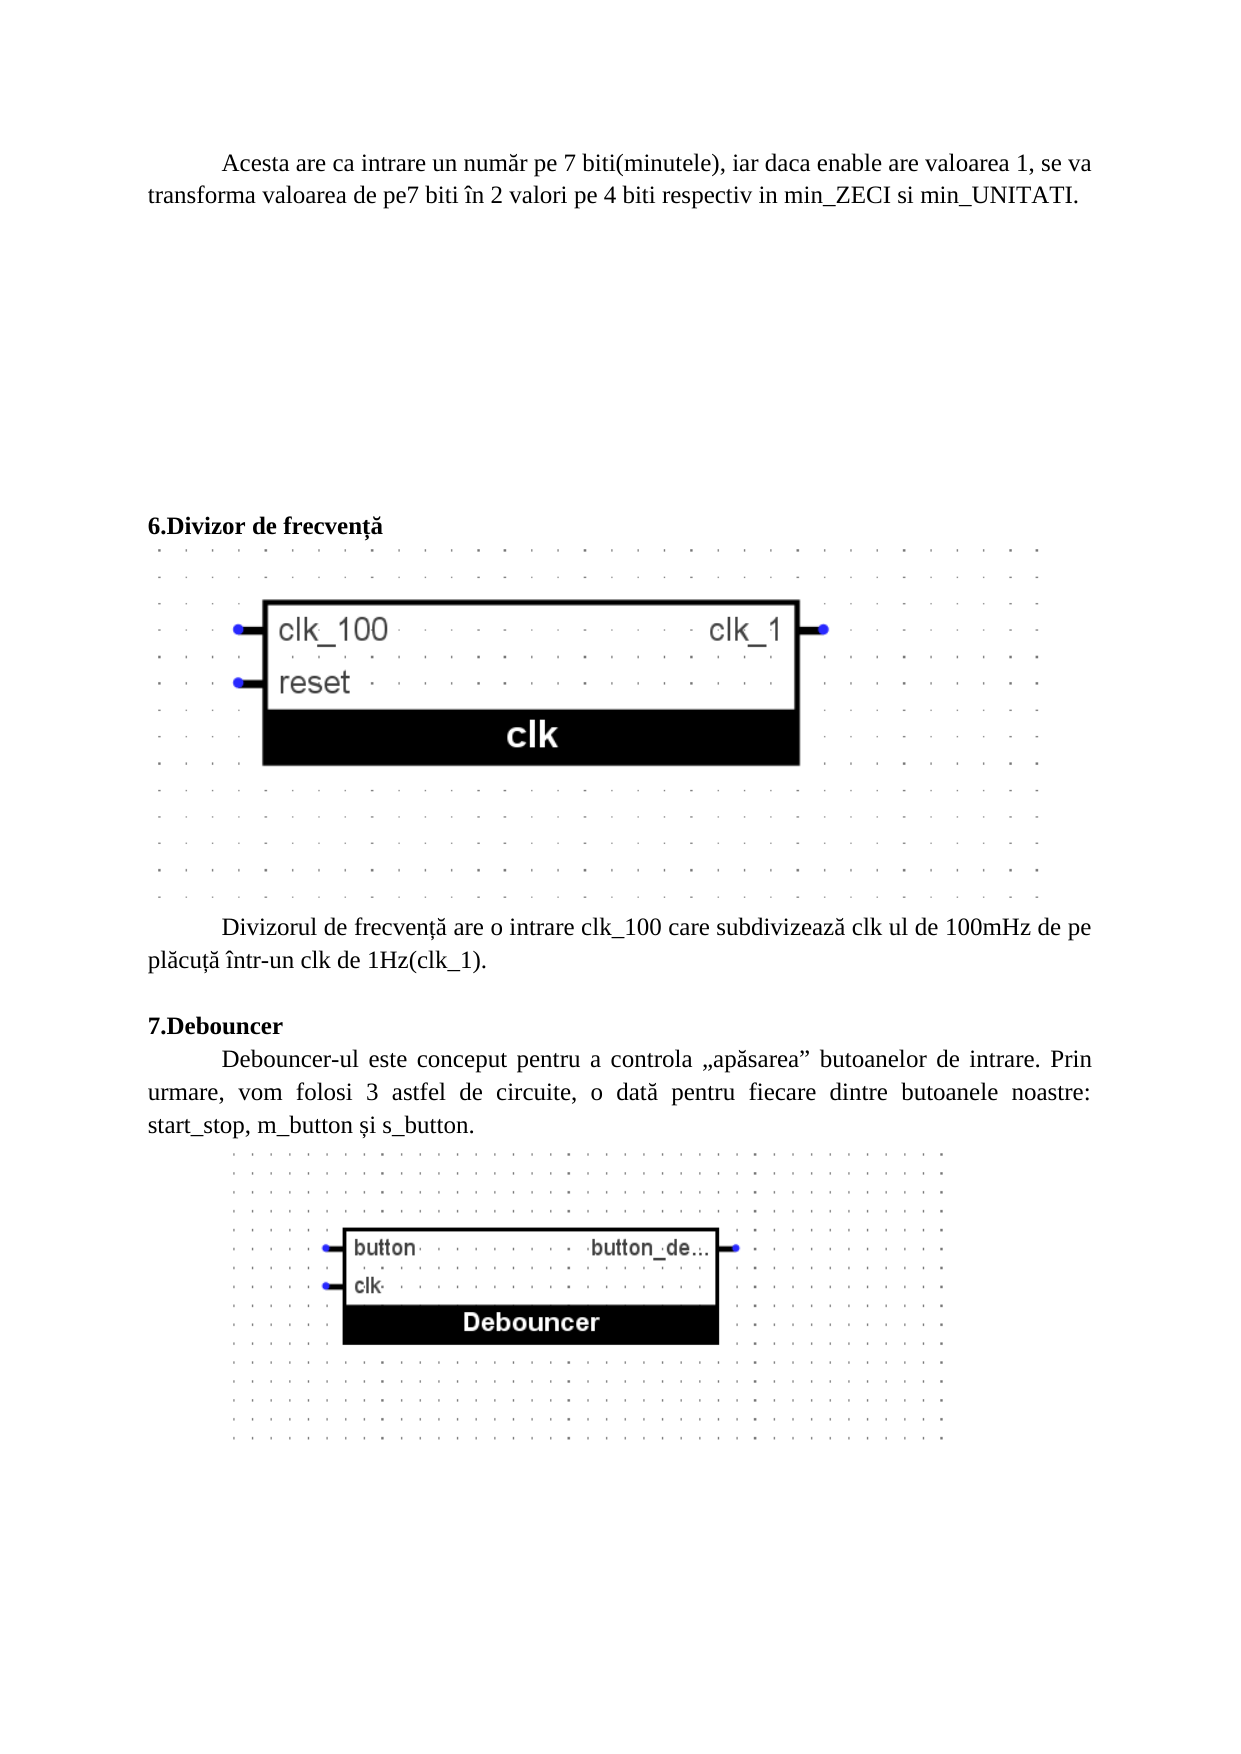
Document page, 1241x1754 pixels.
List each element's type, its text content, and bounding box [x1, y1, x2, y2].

text Acesta are ca intrare un număr pe 7 biti(minutele), iar daca enable are valoarea 1, se va transforma valoarea de pe7 biti în 2 valori pe 4 biti respectiv in min_ZECI si min_UNITATI. [148, 148, 1093, 209]
text Divizorul de frecvență are o intrare clk_100 care subdivizează clk ul de 100mHz de pe plăcuță într-un clk de 1Hz(clk_1). [148, 912, 1093, 973]
text 6.Divizor de frecvență [148, 511, 1093, 539]
text Debouncer-ul este conceput pentru a controla „apăsarea” butoanelor de intrare. Prin urmare, vom folosi 3 astfel de circuite, o dată pentru fiecare dintre butoanele noastre: start_stop, m_button și s_button. [148, 1044, 1093, 1139]
picture [221, 1142, 959, 1456]
picture [147, 543, 1047, 908]
text 7.Debouncer [148, 1011, 1093, 1039]
